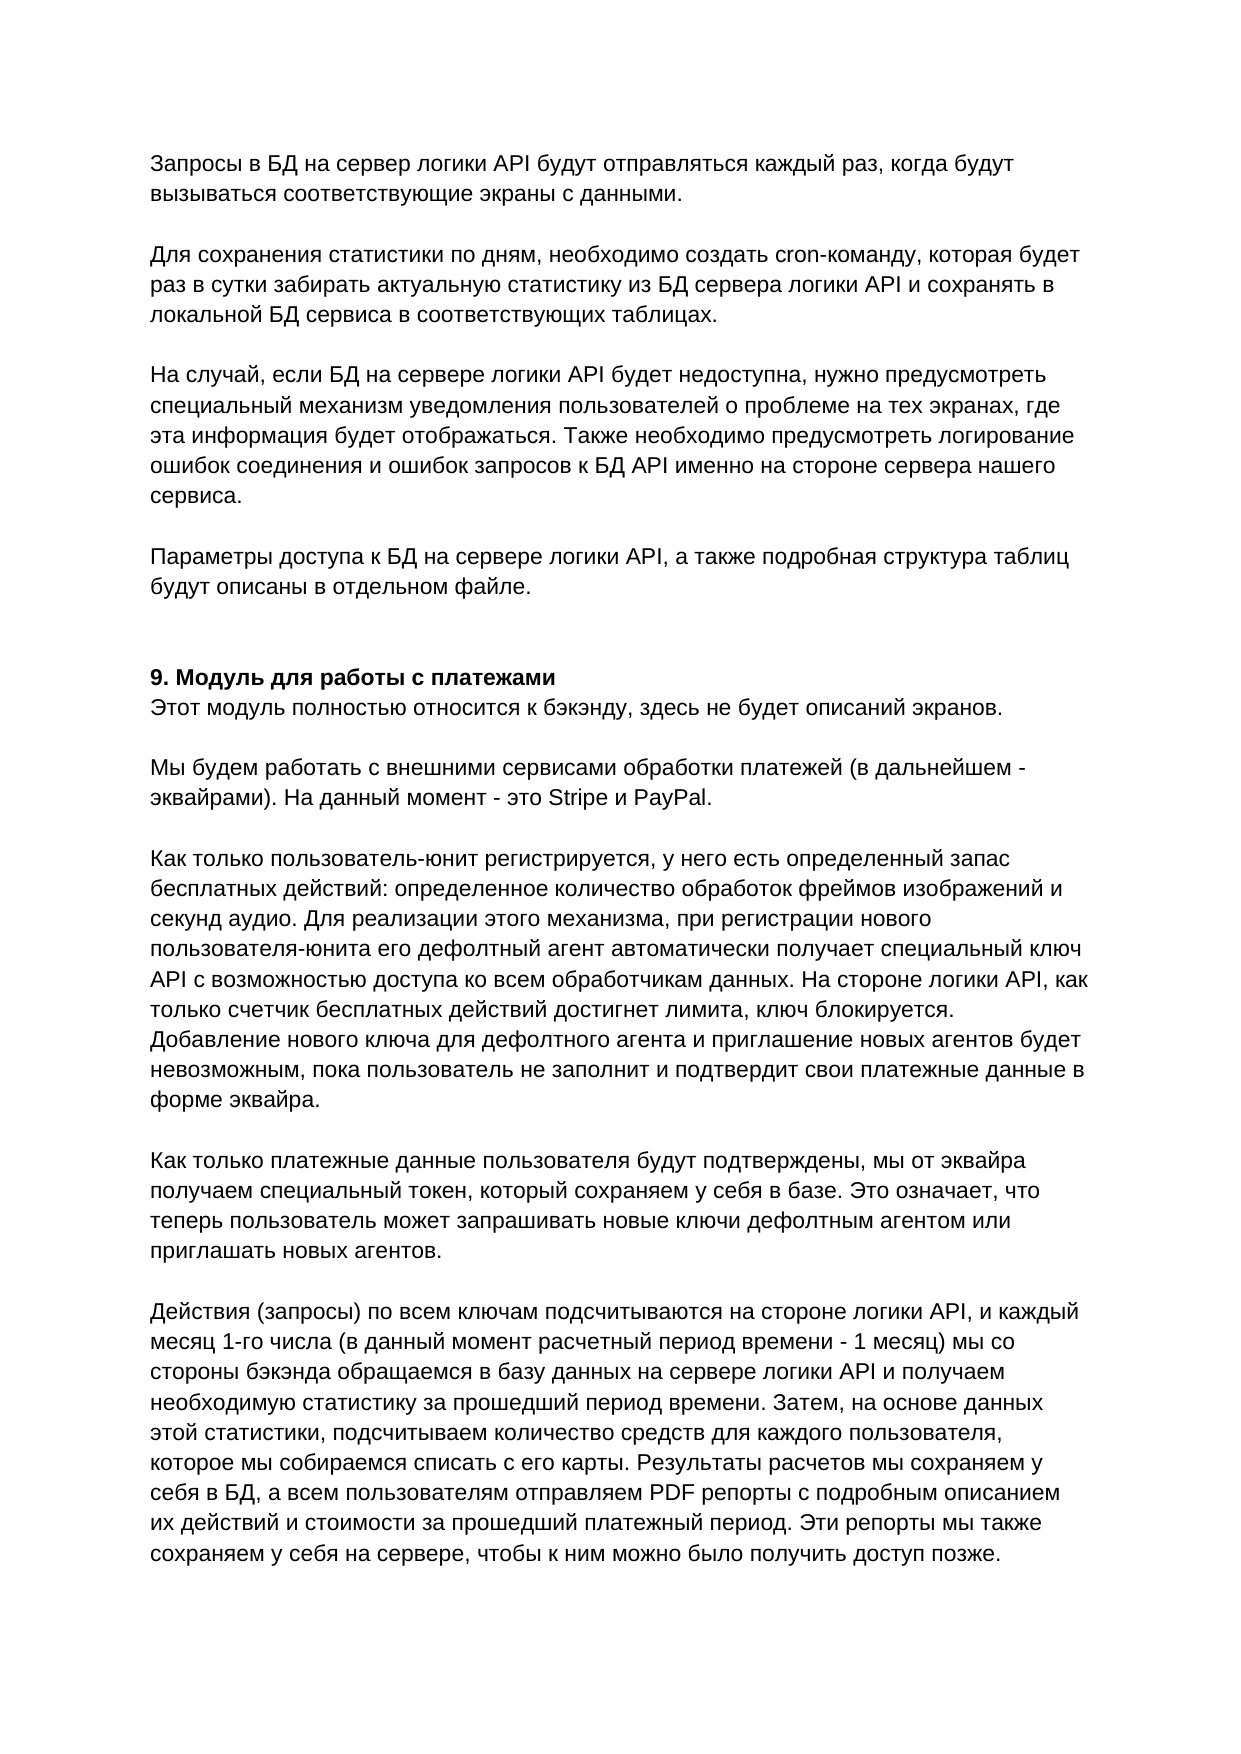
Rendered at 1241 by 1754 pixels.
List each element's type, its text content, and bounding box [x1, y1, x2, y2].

text Как только пользователь-юнит регистрируется, у него есть определенный запас бесплатных действий: определенное количество обработок фреймов изображений и секунд аудио. Для реализации этого механизма, при регистрации нового пользователя-юнита его дефолтный агент автоматически получает специальный ключ API с возможностью доступа ко всем обработчикам данных. На стороне логики API, как только счетчик бесплатных действий достигнет лимита, ключ блокируется. Добавление нового ключа для дефолтного агента и приглашение новых агентов будет невозможным, пока пользователь не заполнит и подтвердит свои платежные данные в форме эквайра. [150, 845, 1090, 1113]
text 9. Модуль для работы с платежами [150, 663, 1090, 690]
text Мы будем работать с внешними сервисами обработки платежей (в дальнейшем - эквайрами). На данный момент - это Stripe и PayPal. [150, 754, 1090, 811]
text Параметры доступа к БД на сервере логики API, а также подробная структура таблиц будут описаны в отдельном файле. [150, 543, 1090, 599]
text Этот модуль полностью относится к бэкэнду, здесь не будет описаний экранов. [150, 694, 1090, 720]
text Для сохранения статистики по дням, необходимо создать cron-команду, которая будет раз в сутки забирать актуальную статистику из БД сервера логики API и сохранять в локальной БД сервиса в соответствующих таблицах. [150, 241, 1090, 327]
text Как только платежные данные пользователя будут подтверждены, мы от эквайра получаем специальный токен, который сохраняем у себя в базе. Это означает, что теперь пользователь может запрашивать новые ключи дефолтным агентом или приглашать новых агентов. [150, 1147, 1090, 1264]
text Действия (запросы) по всем ключам подсчитываются на стороне логики API, и каждый месяц 1-го числа (в данный момент расчетный период времени - 1 месяц) мы со стороны бэкэнда обращаемся в базу данных на сервере логики API и получаем необходимую статистику за прошедший период времени. Затем, на основе данных этой статистики, подсчитываем количество средств для каждого пользователя, которое мы собираемся списать с его карты. Результаты расчетов мы сохраняем у себя в БД, а всем пользователям отправляем PDF репорты с подробным описанием их действий и стоимости за прошедший платежный период. Эти репорты мы также сохраняем у себя на сервере, чтобы к ним можно было получить доступ позже. [150, 1298, 1090, 1566]
text На случай, если БД на сервере логики API будет недоступна, нужно предусмотреть специальный механизм уведомления пользователей о проблеме на тех экранах, где эта информация будет отображаться. Также необходимо предусмотреть логирование ошибок соединения и ошибок запросов к БД API именно на стороне сервера нашего сервиса. [150, 361, 1090, 509]
text Запросы в БД на сервер логики API будут отправляться каждый раз, когда будут вызываться соответствующие экраны с данными. [150, 150, 1090, 207]
